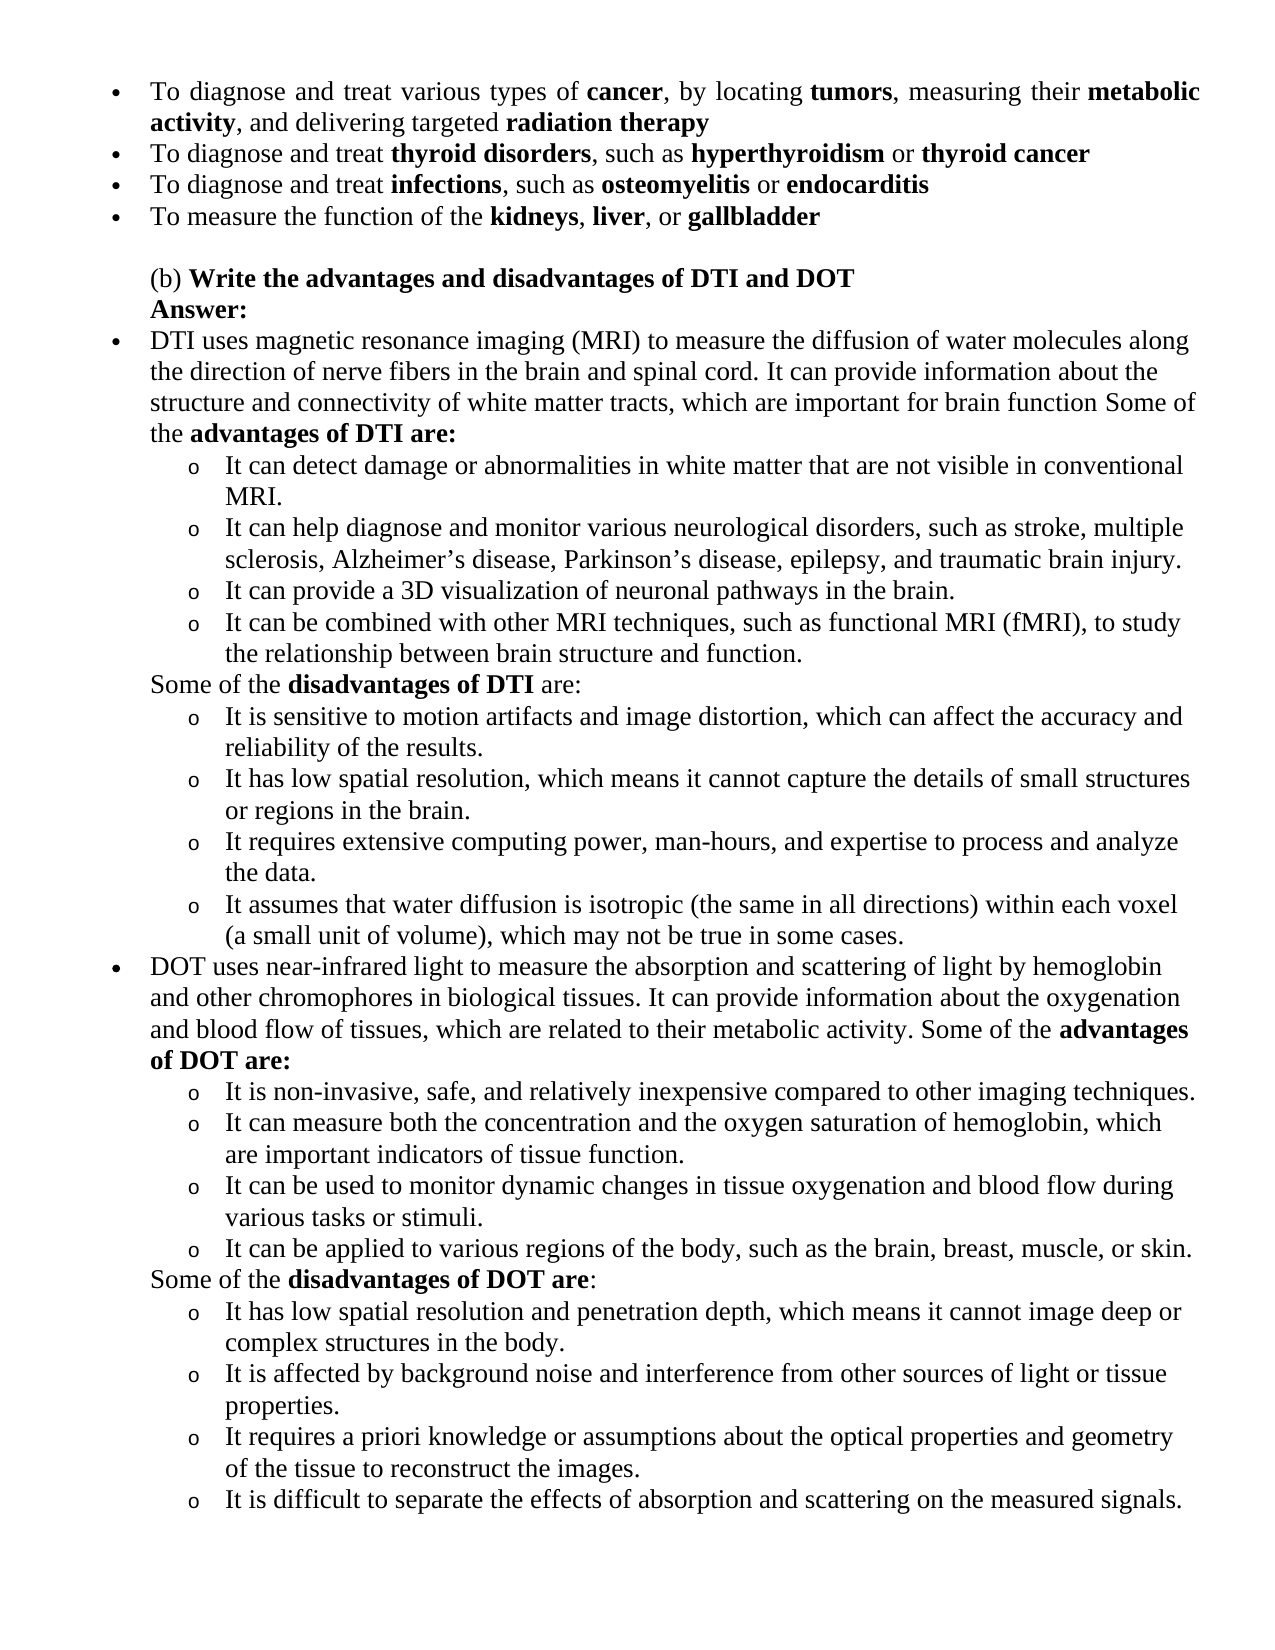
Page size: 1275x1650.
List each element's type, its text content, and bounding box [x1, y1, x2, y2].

list DOT uses near-infrared light to measure the absorption and scattering of light by hemoglobin and other chromophores in biological tissues. It can provide information about the oxygenation and blood flow of tissues, which are related to their metabolic activity. Some of the advantages of DOT are: [112, 950, 1200, 1075]
list It is affected by background noise and interference from other sources of light or tissue properties. [187, 1357, 1200, 1420]
list Some of the disadvantages of DOT are: [150, 1263, 1200, 1295]
list DTI uses magnetic resonance imaging (MRI) to measure the diffusion of water molecules along the direction of nerve fibers in the brain and spinal cord. It can provide information about the structure and connectivity of white matter tracts, which are important for brain function Some of the advantages of DTI are: [112, 324, 1200, 449]
list To diagnose and treat thyroid disorders, such as hyperthyroidism or thyroid cancer [112, 137, 1200, 168]
list It can help diagnose and monitor various neurological disorders, such as stroke, multiple sclerosis, Alzheimer’s disease, Parkinson’s disease, epilepsy, and traumatic brain injury. [187, 511, 1200, 574]
list Some of the disadvantages of DTI are: [150, 668, 1200, 699]
list It assumes that water diffusion is isotropic (the same in all directions) within each voxel (a small unit of volume), which may not be true in some cases. [187, 888, 1200, 950]
list It has low spatial resolution, which means it cannot capture the details of small structures or regions in the brain. [187, 762, 1200, 825]
list It can measure both the concentration and the oxygen saturation of hemoglobin, which are important indicators of tissue function. [187, 1107, 1200, 1169]
list It can detect damage or abnormalities in white matter that are not visible in conventional MRI. [187, 449, 1200, 511]
list To diagnose and treat infections, such as osteomyelitis or endocarditis [112, 168, 1200, 199]
list It can be used to monitor dynamic changes in tissue oxygenation and blood flow during various tasks or stimuli. [187, 1169, 1200, 1232]
list To measure the function of the kidneys, liver, or gallbladder [112, 199, 1200, 231]
list It can be combined with other MRI techniques, such as functional MRI (fMRI), to study the relationship between brain structure and function. [187, 606, 1200, 668]
list It has low spatial resolution and penetration depth, which means it cannot image deep or complex structures in the body. [187, 1295, 1200, 1357]
list Answer: [150, 293, 1200, 324]
list It can provide a 3D visualization of neuronal pathways in the brain. [187, 574, 1200, 606]
list It is non-invasive, safe, and relatively inexpensive compared to other imaging techniques. [187, 1075, 1200, 1107]
list It is difficult to separate the effects of absorption and scattering on the measured signals. [187, 1483, 1200, 1514]
list It requires a priori knowledge or assumptions about the optical properties and geometry of the tissue to reconstruct the images. [187, 1420, 1200, 1483]
list It is sensitive to motion artifacts and image distortion, which can affect the accuracy and reliability of the results. [187, 699, 1200, 762]
list It requires extensive computing power, man-hours, and expertise to process and analyze the data. [187, 825, 1200, 888]
list It can be applied to various regions of the body, such as the brain, breast, muscle, or skin. [187, 1232, 1200, 1263]
list To diagnose and treat various types of cancer, by locating tumors, measuring their metabolic activity, and delivering targeted radiation therapy [112, 75, 1200, 137]
list (b) Write the advantages and disadvantages of DTI and DOT [150, 262, 1200, 293]
